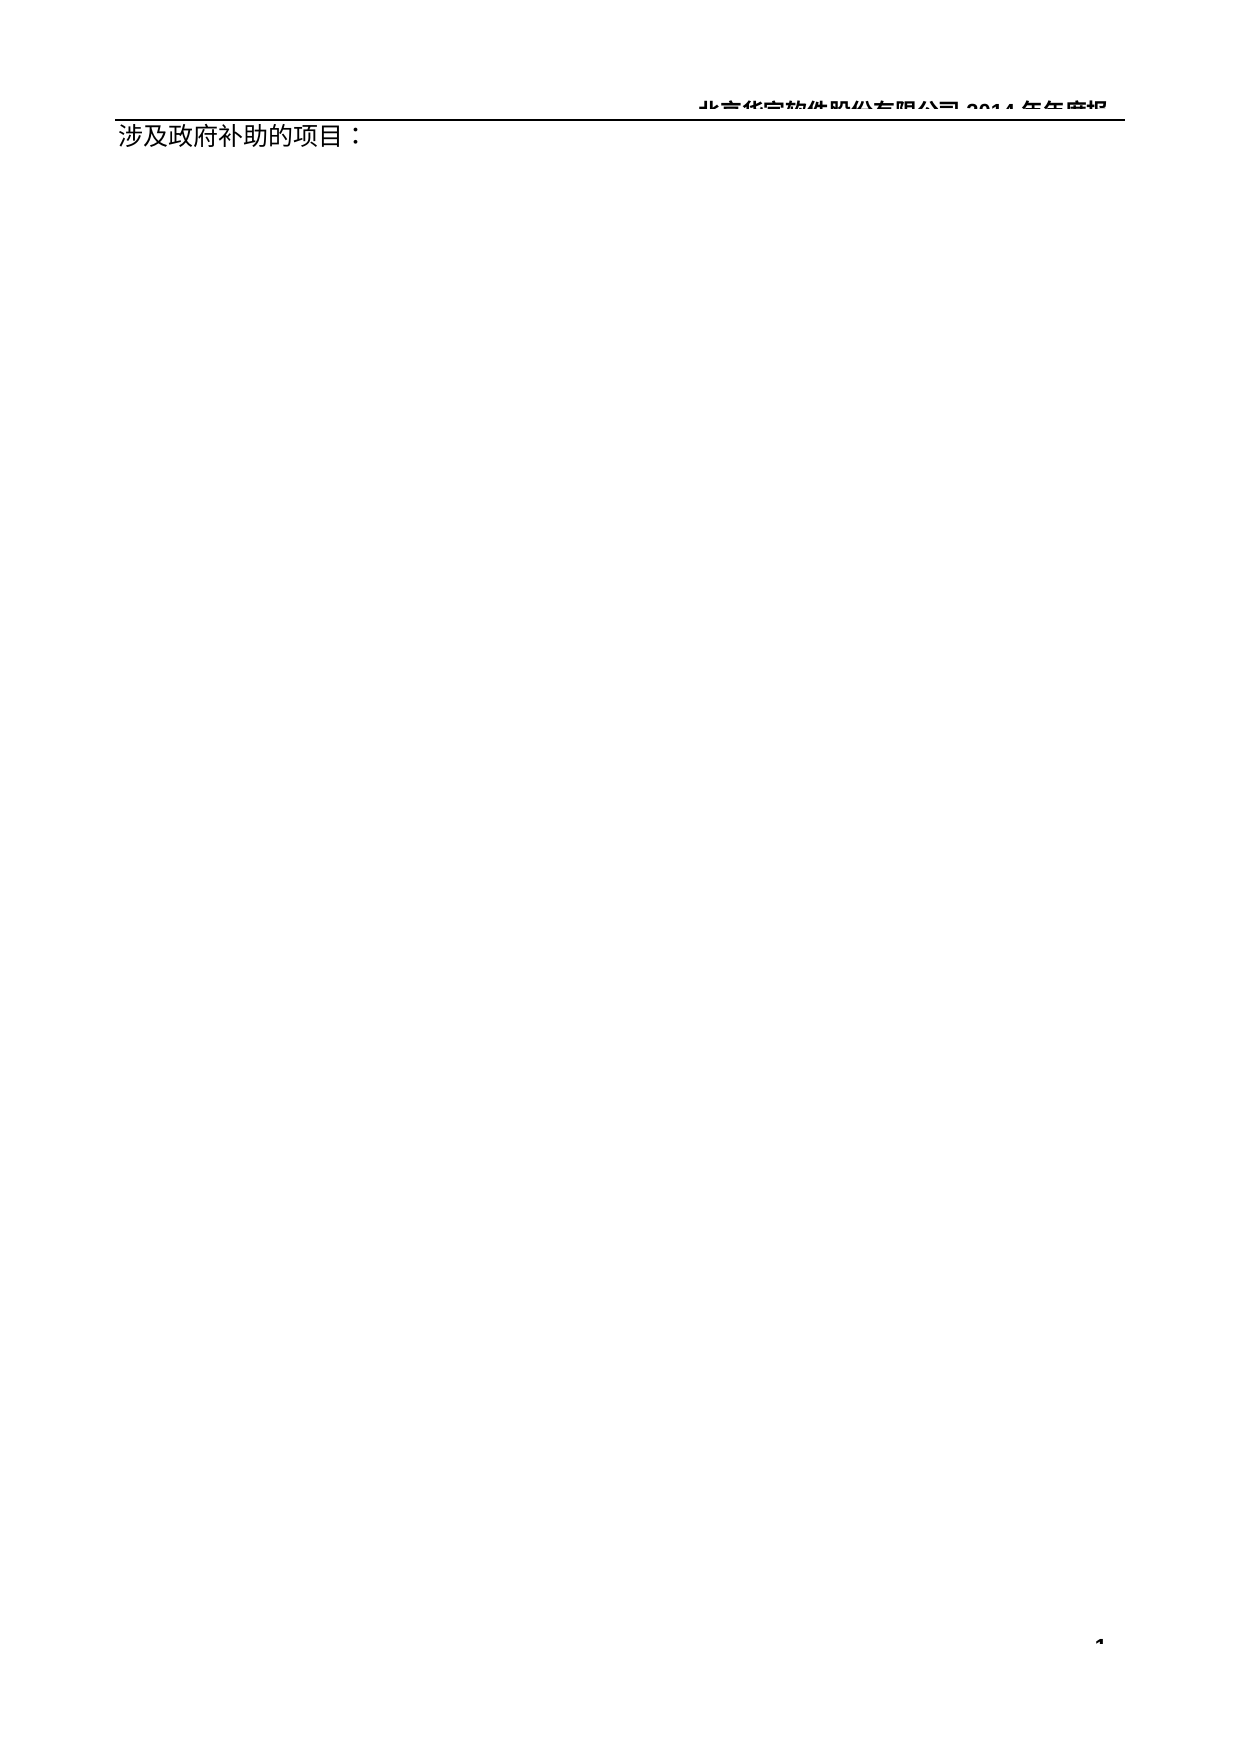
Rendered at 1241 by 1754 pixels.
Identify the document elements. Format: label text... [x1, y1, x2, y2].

text 涉及政府补助的项目： [118, 119, 1138, 153]
